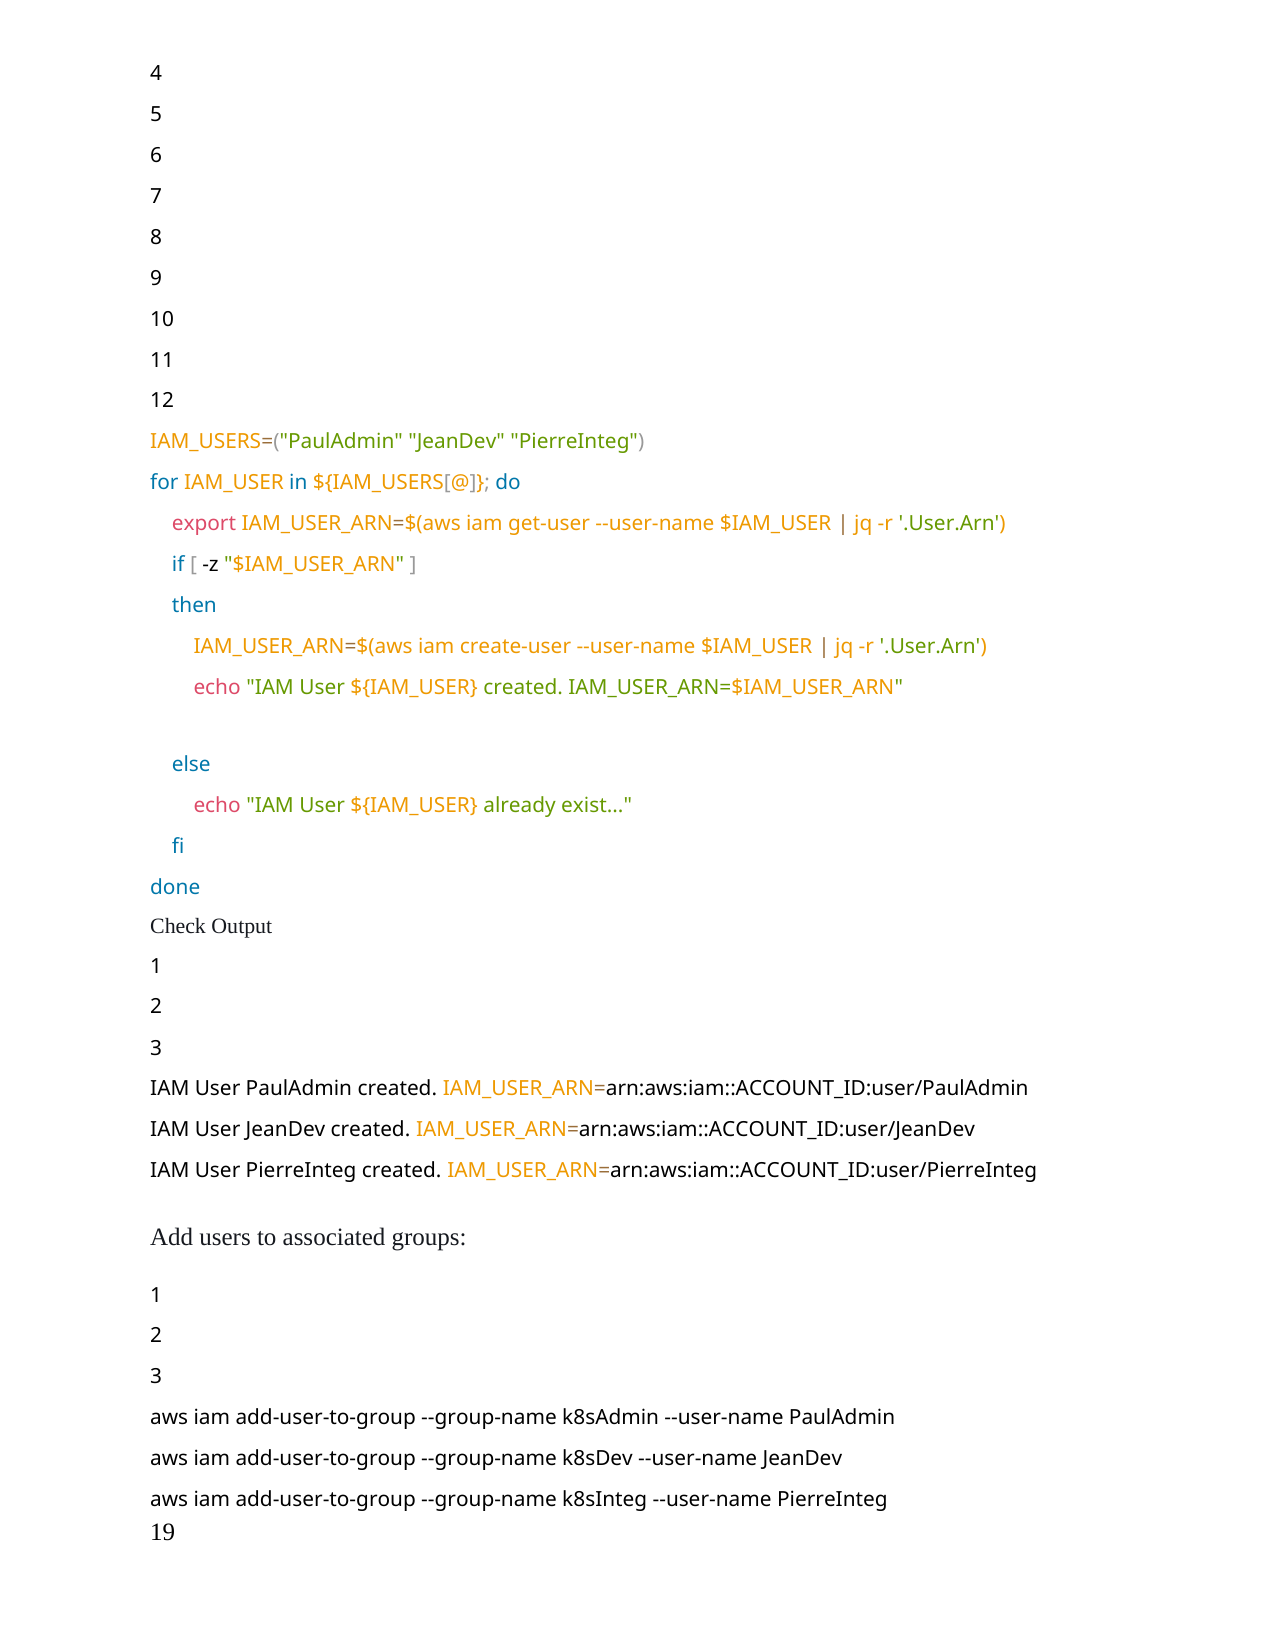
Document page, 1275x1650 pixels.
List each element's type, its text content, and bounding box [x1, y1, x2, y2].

text aws iam add-user-to-group --group-name k8sAdmin --user-name PaulAdmin [150, 1402, 1125, 1431]
text Check Output [150, 913, 1125, 938]
text for IAM_USER in ${IAM_USERS[@]}; do [150, 467, 1125, 496]
text 2 [150, 1321, 1125, 1349]
text IAM User PierreInteg created. IAM_USER_ARN=arn:aws:iam::ACCOUNT_ID:user/PierreInteg [150, 1155, 1125, 1184]
text Add users to associated groups: [150, 1213, 1125, 1251]
text else [150, 749, 1125, 778]
text 8 [150, 222, 1125, 250]
text 2 [150, 992, 1125, 1020]
text echo "IAM User ${IAM_USER} already exist..." [150, 790, 1125, 819]
text 3 [150, 1033, 1125, 1061]
text 5 [150, 99, 1125, 127]
text IAM_USERS=("PaulAdmin" "JeanDev" "PierreInteg") [150, 427, 1125, 455]
text aws iam add-user-to-group --group-name k8sDev --user-name JeanDev [150, 1443, 1125, 1472]
text IAM User JeanDev created. IAM_USER_ARN=arn:aws:iam::ACCOUNT_ID:user/JeanDev [150, 1114, 1125, 1143]
text 12 [150, 386, 1125, 414]
text done [150, 872, 1125, 901]
text 1 [150, 951, 1125, 979]
text export IAM_USER_ARN=$(aws iam get-user --user-name $IAM_USER | jq -r '.User.Arn') [150, 508, 1125, 537]
text 4 [150, 58, 1125, 87]
text echo "IAM User ${IAM_USER} created. IAM_USER_ARN=$IAM_USER_ARN" [150, 672, 1125, 701]
text IAM User PaulAdmin created. IAM_USER_ARN=arn:aws:iam::ACCOUNT_ID:user/PaulAdmin [150, 1073, 1125, 1102]
text 9 [150, 263, 1125, 291]
text 10 [150, 304, 1125, 332]
text 6 [150, 140, 1125, 168]
text 3 [150, 1362, 1125, 1390]
text then [150, 590, 1125, 619]
text 11 [150, 345, 1125, 373]
text if [ -z "$IAM_USER_ARN" ] [150, 549, 1125, 578]
text 7 [150, 181, 1125, 209]
text IAM_USER_ARN=$(aws iam create-user --user-name $IAM_USER | jq -r '.User.Arn') [150, 631, 1125, 660]
text 1 [150, 1280, 1125, 1308]
text fi [150, 831, 1125, 859]
text aws iam add-user-to-group --group-name k8sInteg --user-name PierreInteg [150, 1484, 1125, 1513]
